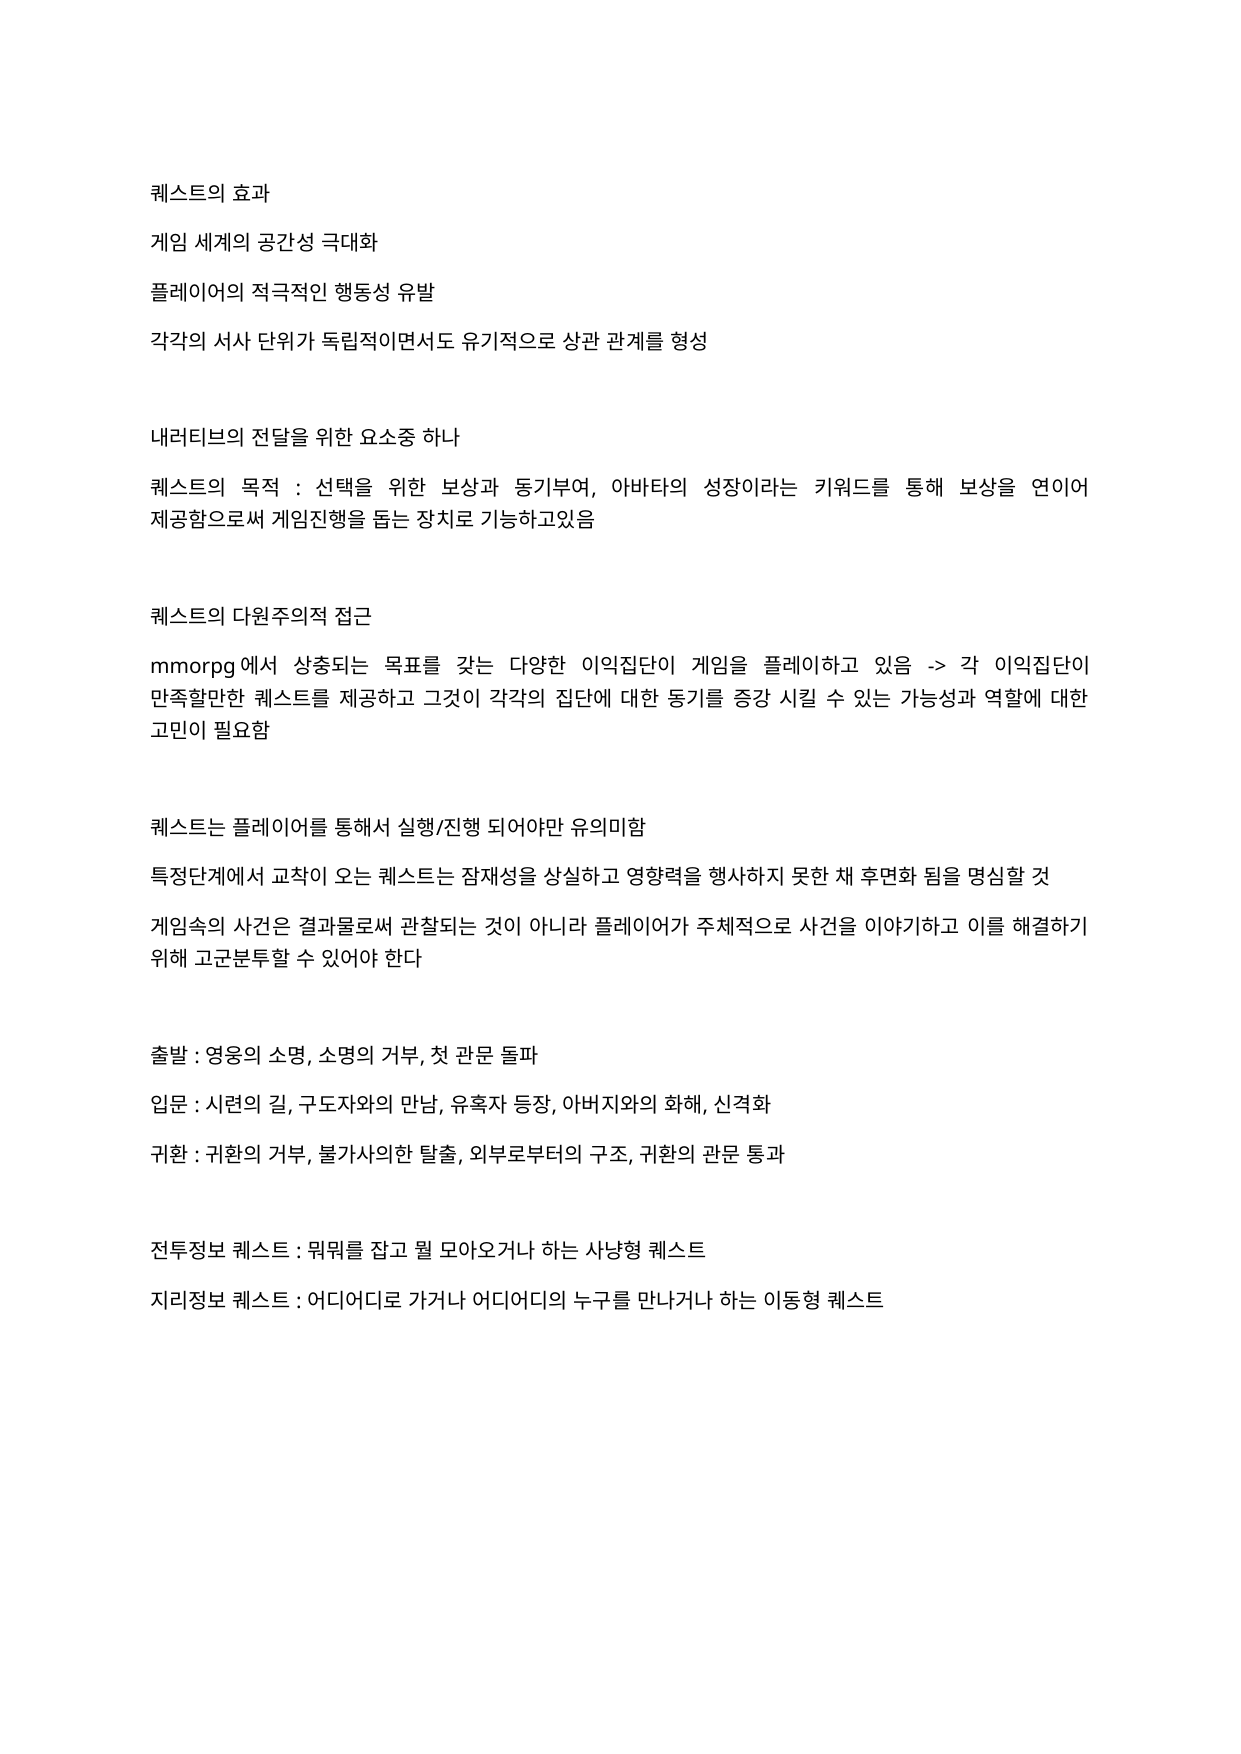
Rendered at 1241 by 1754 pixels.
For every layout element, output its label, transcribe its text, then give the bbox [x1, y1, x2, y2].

text 퀘스트의 다원주의적 접근 [150, 600, 1090, 630]
text 출발 : 영웅의 소명, 소명의 거부, 첫 관문 돌파 [150, 1039, 1090, 1069]
text 전투정보 퀘스트 : 뭐뭐를 잡고 뭘 모아오거나 하는 사냥형 퀘스트 [150, 1234, 1090, 1265]
text 퀘스트는 플레이어를 통해서 실행/진행 되어야만 유의미함 [150, 811, 1090, 842]
text 각각의 서사 단위가 독립적이면서도 유기적으로 상관 관계를 형성 [150, 325, 1090, 355]
text 귀환 : 귀환의 거부, 불가사의한 탈출, 외부로부터의 구조, 귀환의 관문 통과 [150, 1138, 1090, 1168]
text 퀘스트의 목적 : 선택을 위한 보상과 동기부여, 아바타의 성장이라는 키워드를 통해 보상을 연이어 제공함으로써 게임진행을 돕는 장치로 기능하고있음 [150, 471, 1090, 534]
text 게임속의 사건은 결과물로써 관찰되는 것이 아니라 플레이어가 주체적으로 사건을 이야기하고 이를 해결하기 위해 고군분투할 수 있어야 한다 [150, 910, 1090, 973]
text 지리정보 퀘스트 : 어디어디로 가거나 어디어디의 누구를 만나거나 하는 이동형 퀘스트 [150, 1284, 1090, 1314]
text 입문 : 시련의 길, 구도자와의 만남, 유혹자 등장, 아버지와의 화해, 신격화 [150, 1088, 1090, 1119]
text 플레이어의 적극적인 행동성 유발 [150, 276, 1090, 306]
text 특정단계에서 교착이 오는 퀘스트는 잠재성을 상실하고 영향력을 행사하지 못한 채 후면화 됨을 명심할 것 [150, 861, 1090, 891]
text mmorpg에서 상충되는 목표를 갖는 다양한 이익집단이 게임을 플레이하고 있음 -> 각 이익집단이 만족할만한 퀘스트를 제공하고 그것이 각각의 집단에 대한 동기를 증강 시킬 수 있는 가능성과 역할에 대한 고민이 필요함 [150, 649, 1090, 745]
text 퀘스트의 효과 [150, 177, 1090, 207]
text 내러티브의 전달을 위한 요소중 하나 [150, 422, 1090, 452]
text 게임 세계의 공간성 극대화 [150, 226, 1090, 257]
